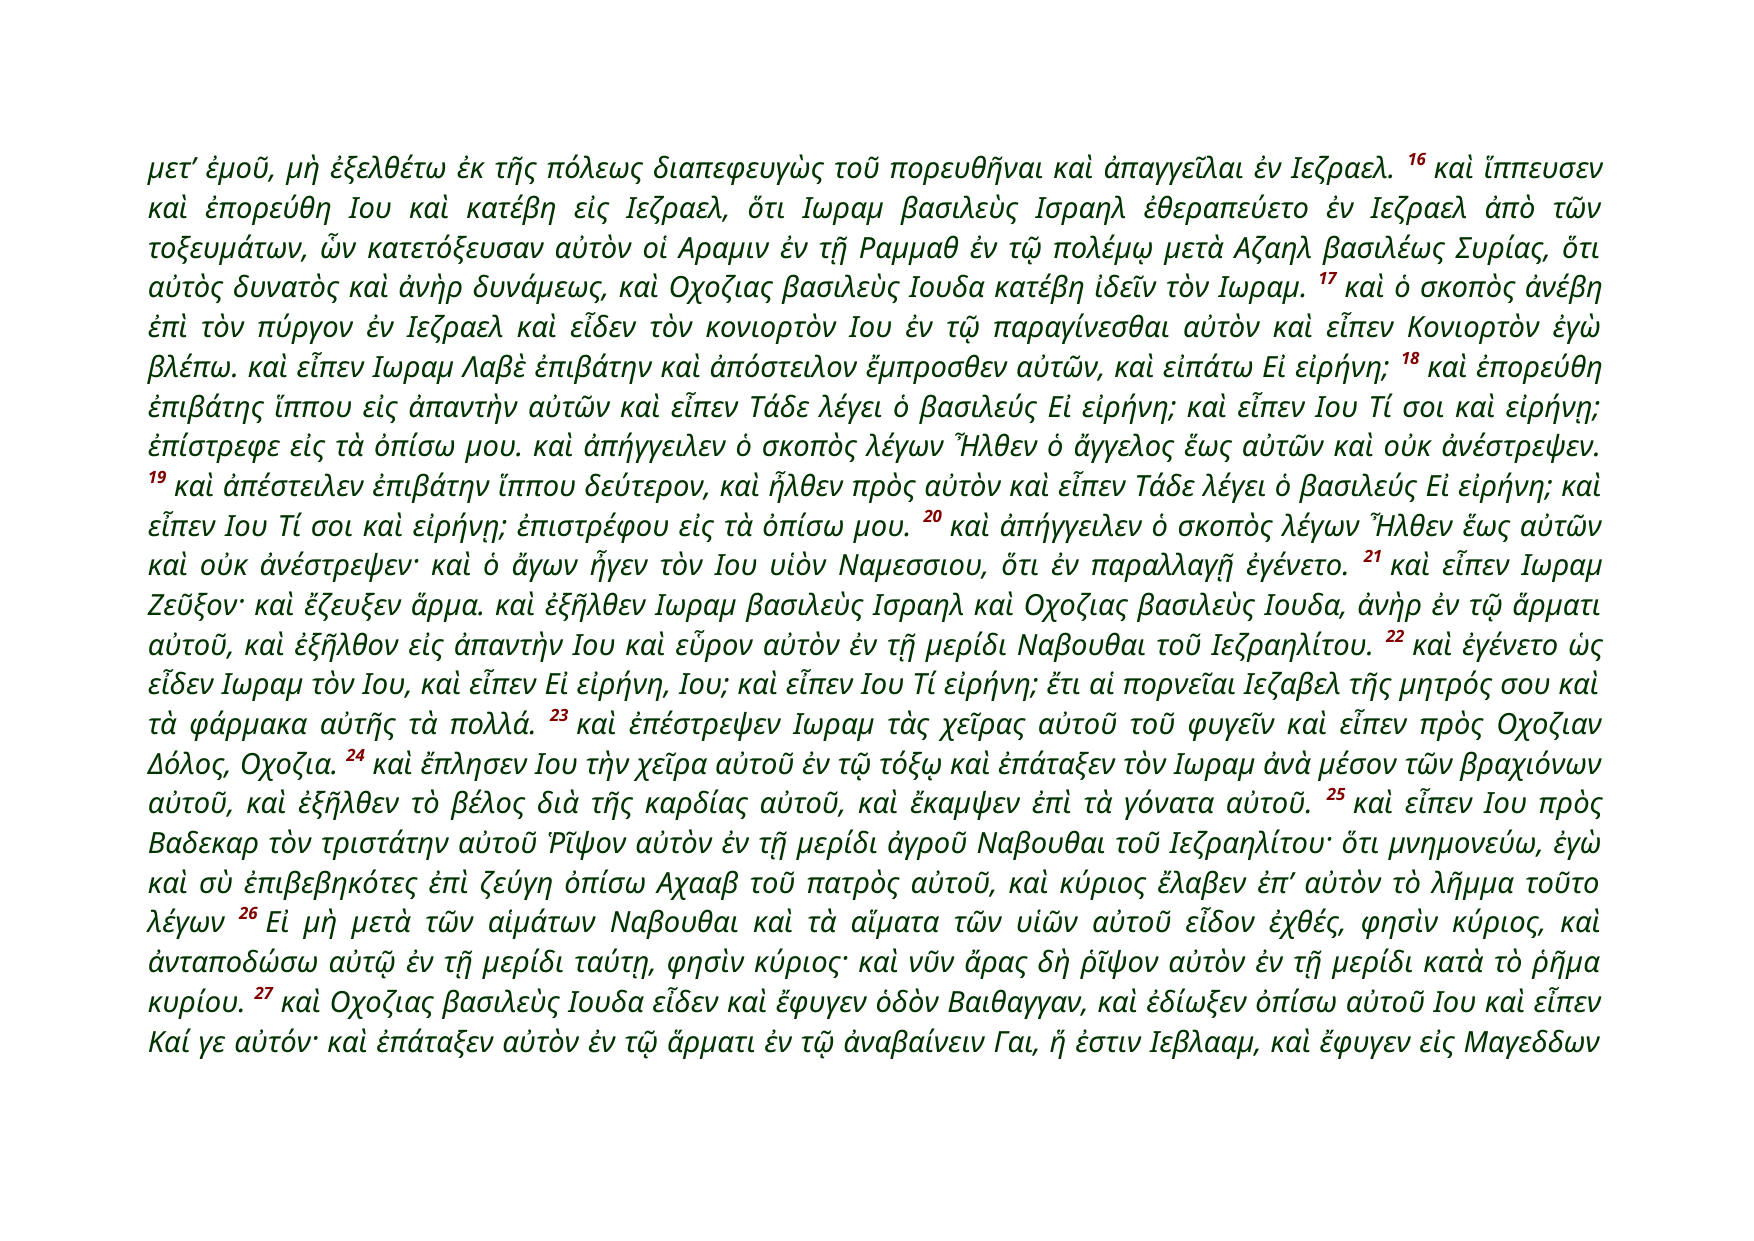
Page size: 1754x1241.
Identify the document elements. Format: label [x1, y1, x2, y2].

text [148, 148, 1606, 1061]
